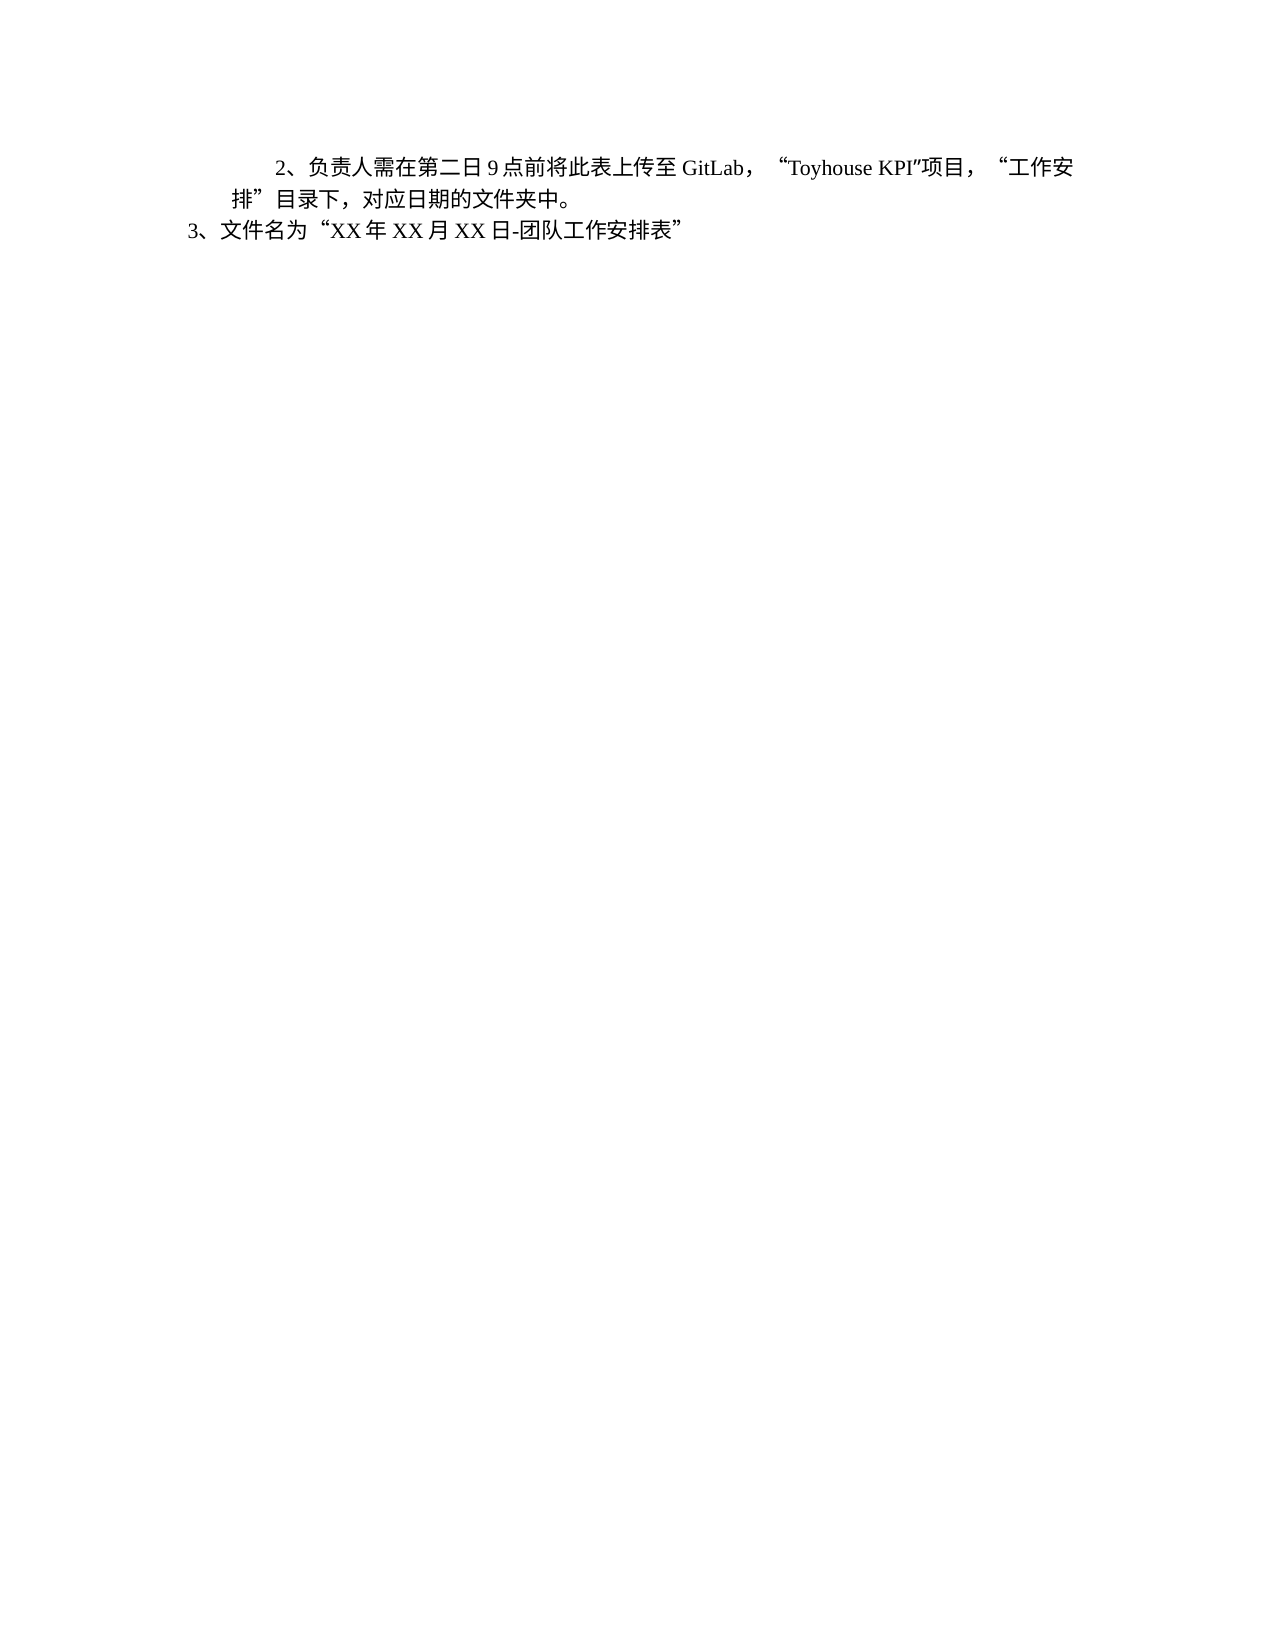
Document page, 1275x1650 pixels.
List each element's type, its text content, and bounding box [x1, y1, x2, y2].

text 2、负责人需在第二日9点前将此表上传至GitLab，“Toyhouse KPI”项目，“工作安排”目录下，对应日期的文件夹中。 [231, 150, 1087, 213]
text 3、文件名为“XX年XX月XX日-团队工作安排表” [187, 213, 1275, 245]
